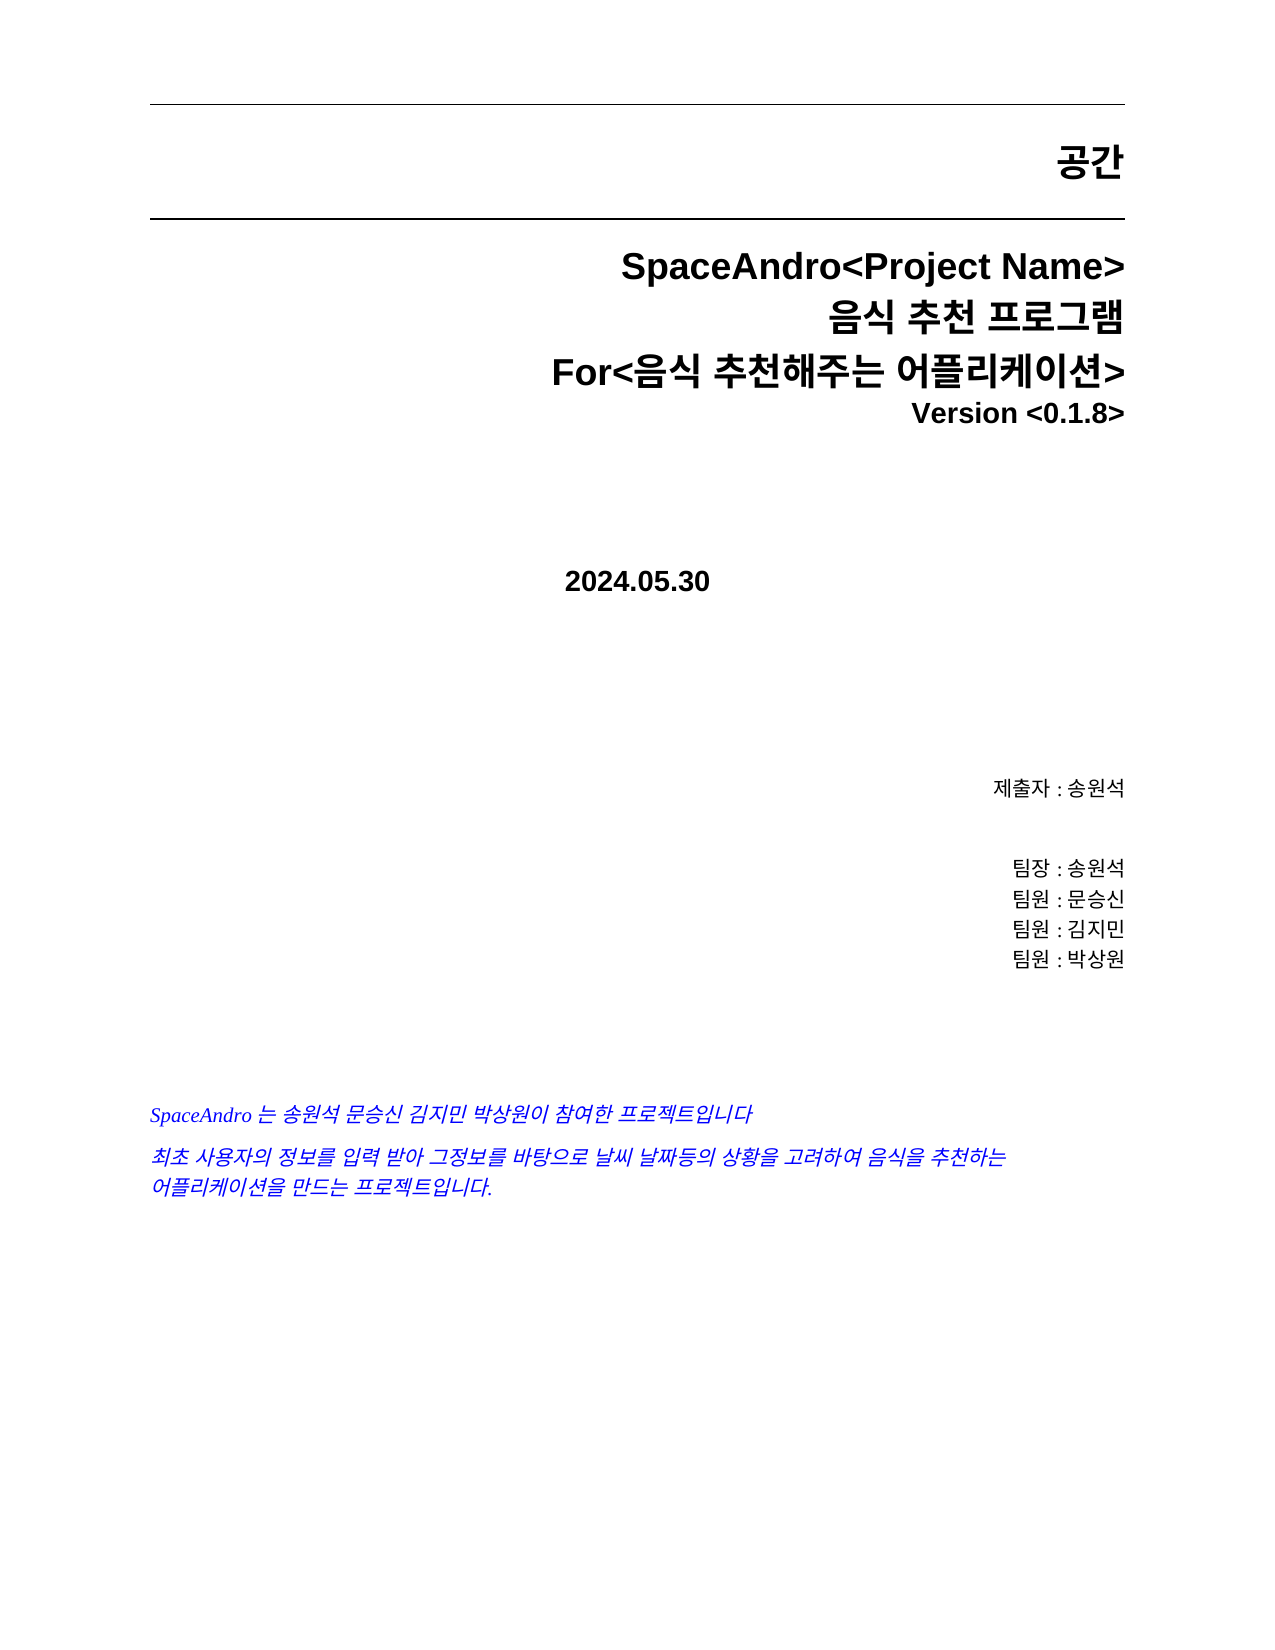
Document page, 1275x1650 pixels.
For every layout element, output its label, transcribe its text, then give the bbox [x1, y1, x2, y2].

text 제출자 : 송원석 [150, 772, 1125, 803]
text 팀원 : 박상원 [150, 943, 1125, 973]
title 음식 추천 프로그램 [150, 288, 1125, 342]
title 2024.05.30 [150, 564, 1125, 597]
text 팀원 : 문승신 [150, 883, 1125, 913]
text 팀원 : 김지민 [150, 913, 1125, 943]
list 최초 사용자의 정보를 입력 받아 그정보를 바탕으로 날씨 날짜등의 상황을 고려하여 음식을 추천하는 어플리케이션을 만드는 프로젝트입니다. [150, 1141, 1125, 1202]
list SpaceAndro는 송원석 문승신 김지민 박상원이 참여한 프로젝트입니다 [150, 1098, 1125, 1129]
text 팀장 : 송원석 [150, 853, 1125, 883]
title SpaceAndro [150, 244, 1125, 288]
title Version <0.1.8> [150, 396, 1125, 430]
title For<음식 추천해주는 어플리케이션> [150, 342, 1125, 396]
